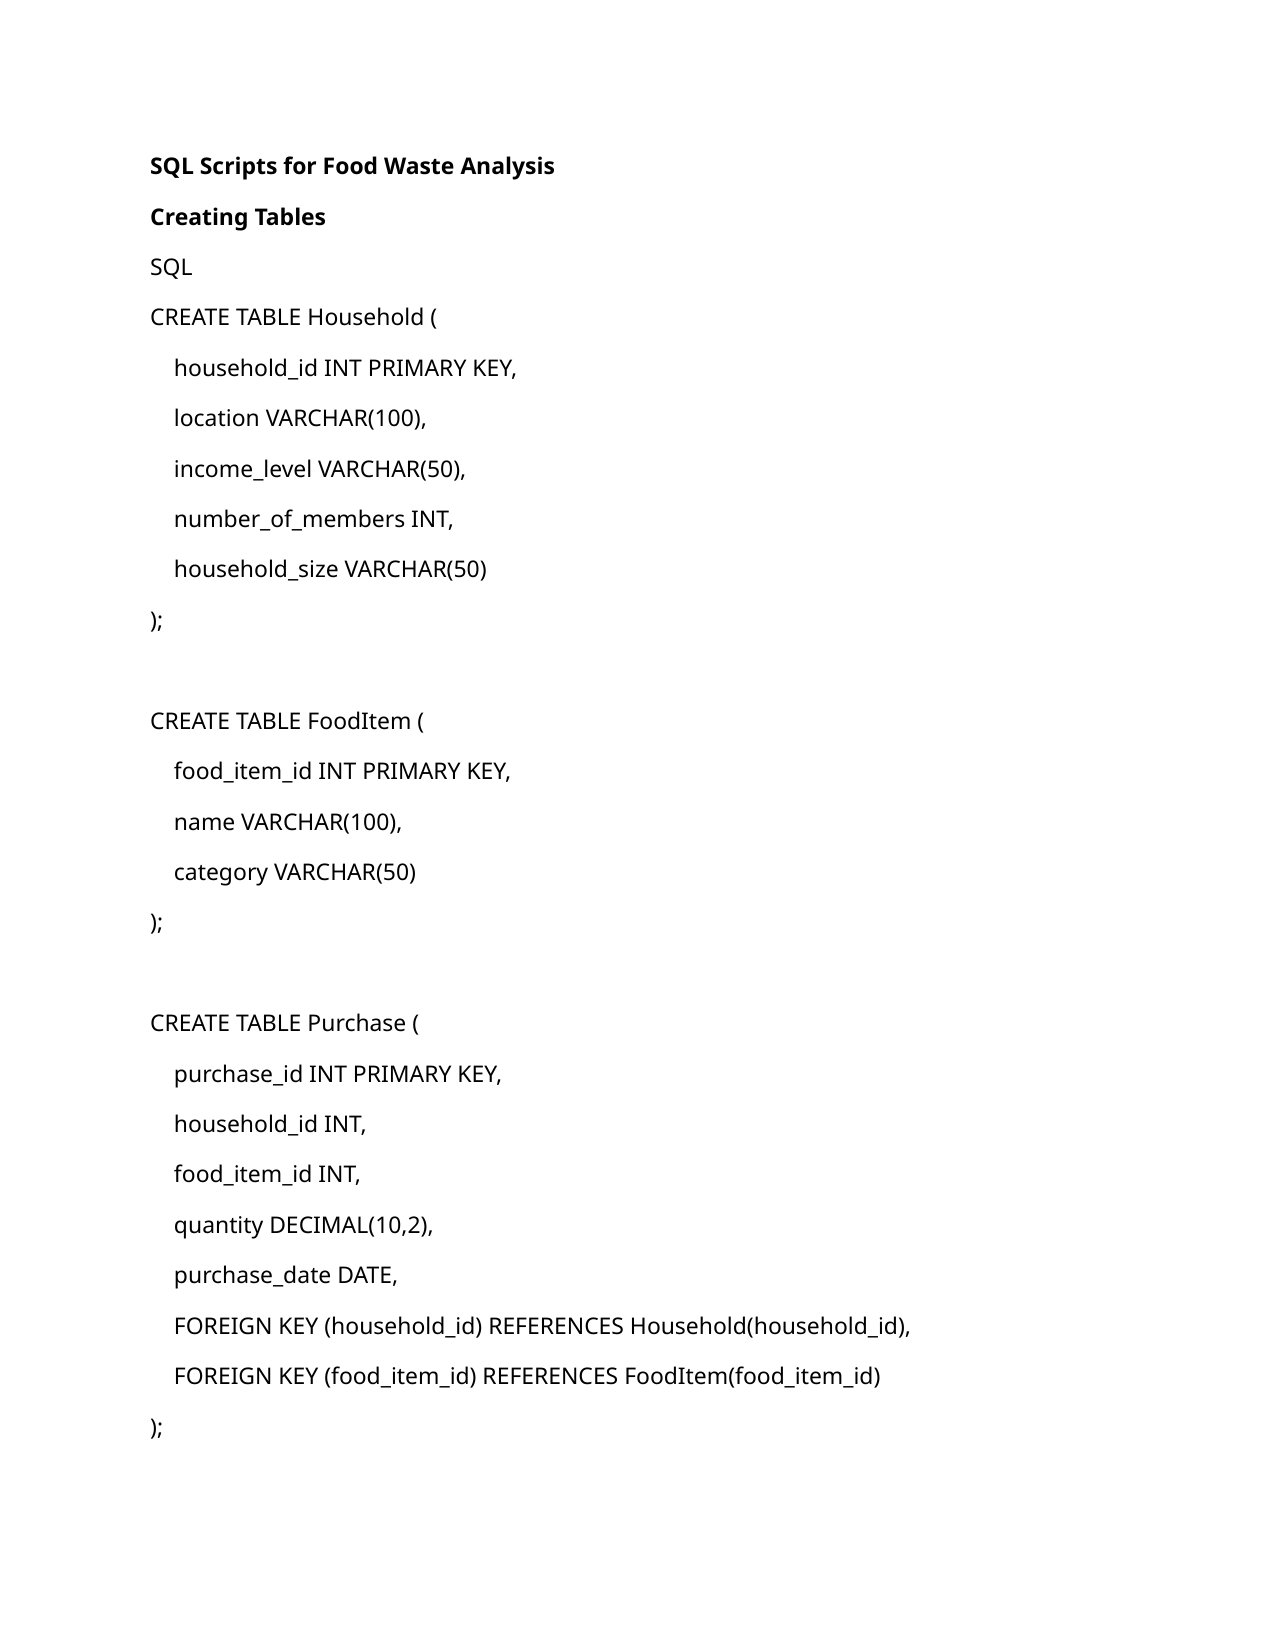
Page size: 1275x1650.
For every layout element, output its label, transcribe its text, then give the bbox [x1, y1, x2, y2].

text Creating Tables [150, 200, 1125, 232]
text ); [150, 604, 1125, 635]
text CREATE TABLE Purchase ( [150, 1007, 1125, 1038]
text household_id INT, [150, 1108, 1125, 1139]
text FOREIGN KEY (household_id) REFERENCES Household(household_id), [150, 1309, 1125, 1341]
text category VARCHAR(50) [150, 856, 1125, 887]
text CREATE TABLE Household ( [150, 301, 1125, 332]
text location VARCHAR(100), [150, 402, 1125, 433]
text purchase_date DATE, [150, 1259, 1125, 1290]
text SQL Scripts for Food Waste Analysis [150, 150, 1125, 181]
text name VARCHAR(100), [150, 805, 1125, 837]
text SQL [150, 251, 1125, 282]
text number_of_members INT, [150, 503, 1125, 534]
text income_level VARCHAR(50), [150, 452, 1125, 484]
text food_item_id INT PRIMARY KEY, [150, 755, 1125, 786]
text household_id INT PRIMARY KEY, [150, 352, 1125, 383]
text food_item_id INT, [150, 1158, 1125, 1189]
text purchase_id INT PRIMARY KEY, [150, 1057, 1125, 1089]
text quantity DECIMAL(10,2), [150, 1209, 1125, 1240]
text household_size VARCHAR(50) [150, 553, 1125, 584]
text CREATE TABLE FoodItem ( [150, 704, 1125, 736]
text ); [150, 1410, 1125, 1442]
text ); [150, 906, 1125, 937]
text FOREIGN KEY (food_item_id) REFERENCES FoodItem(food_item_id) [150, 1360, 1125, 1391]
